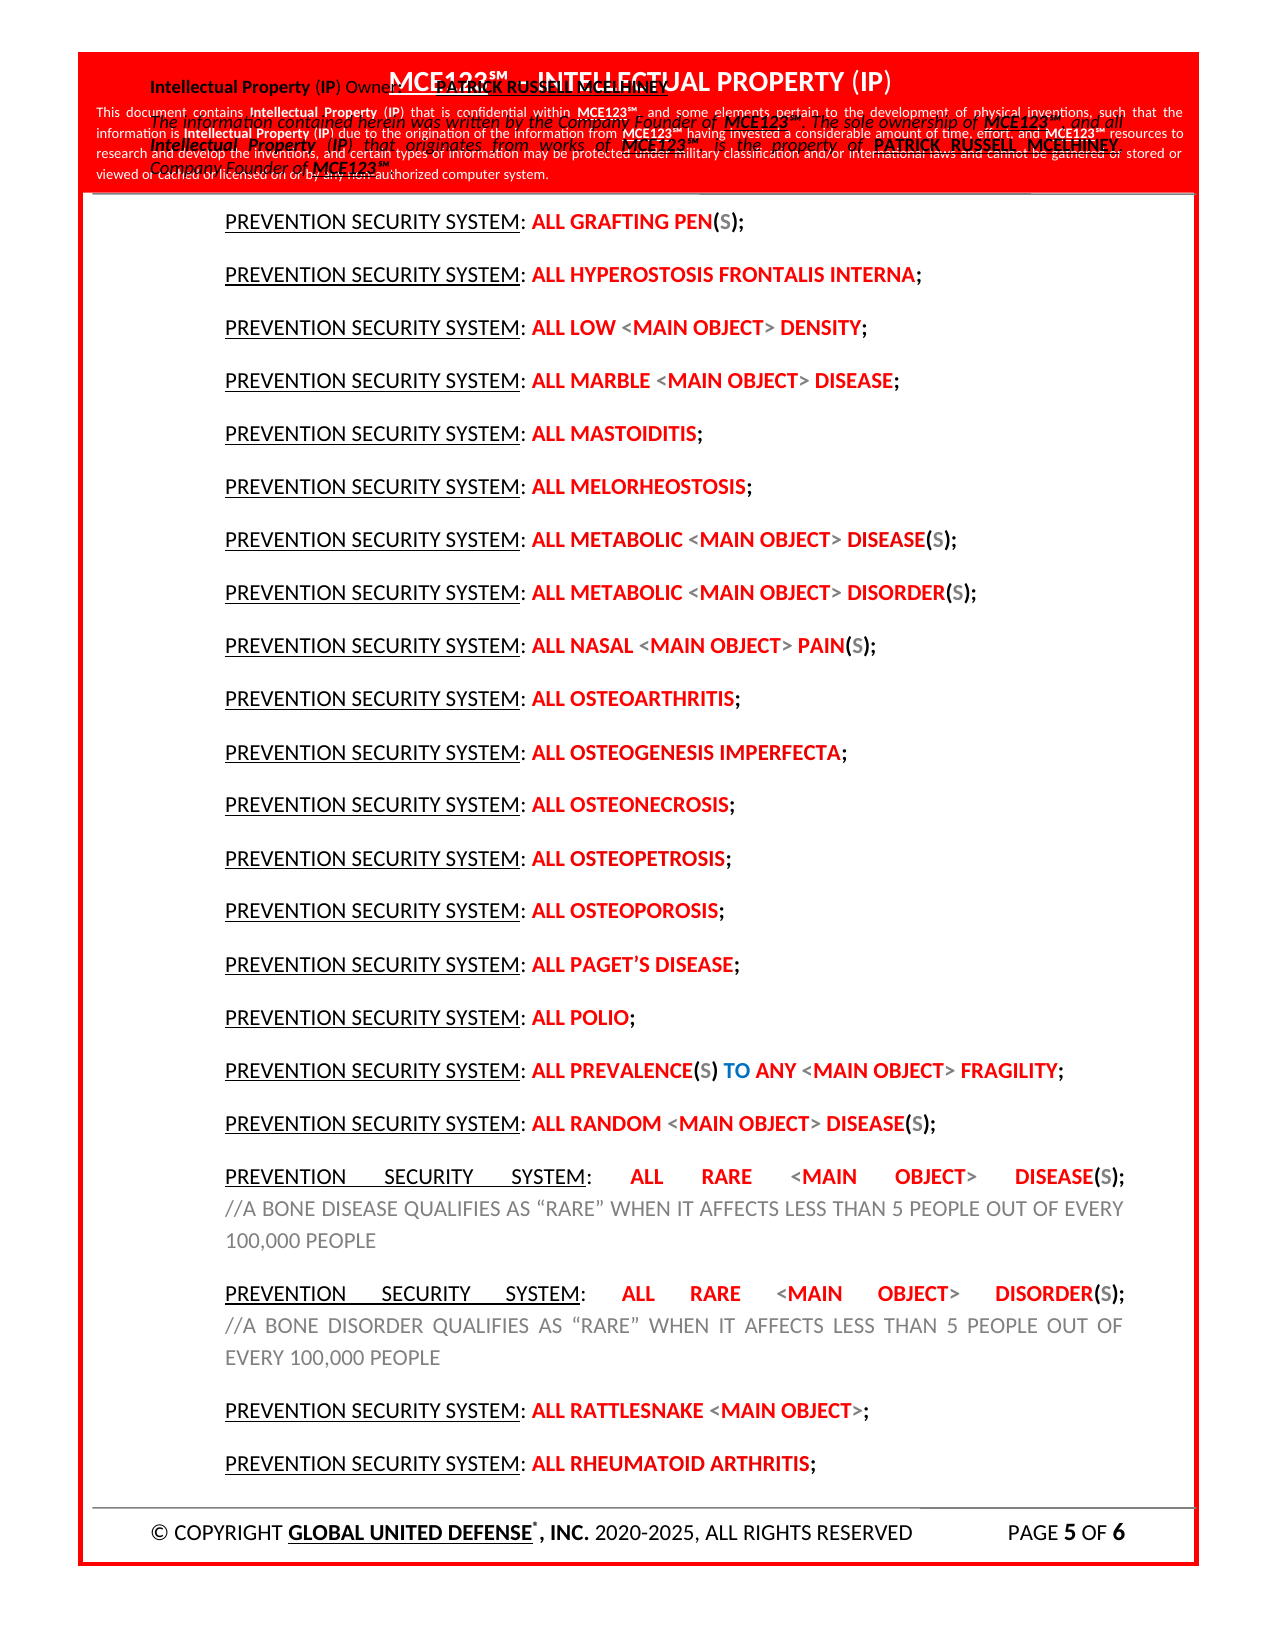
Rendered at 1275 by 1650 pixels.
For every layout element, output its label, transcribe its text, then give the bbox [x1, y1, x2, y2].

text PREVENTION SECURITY SYSTEM: ALL LOW <MAIN OBJECT> DENSITY; [225, 313, 1125, 341]
text PREVENTION SECURITY SYSTEM: ALL MELORHEOSTOSIS; [225, 472, 1125, 501]
text PREVENTION SECURITY SYSTEM: ALL RANDOM <MAIN OBJECT> DISEASE(S); [225, 1109, 1125, 1137]
text PREVENTION SECURITY SYSTEM: ALL OSTEOPOROSIS; [225, 897, 1125, 925]
text PREVENTION SECURITY SYSTEM: ALL OSTEOGENESIS IMPERFECTA; [225, 738, 1125, 766]
text PREVENTION SECURITY SYSTEM: ALL POLIO; [225, 1003, 1125, 1031]
text PREVENTION SECURITY SYSTEM: ALL OSTEOPETROSIS; [225, 844, 1125, 872]
text PREVENTION SECURITY SYSTEM: ALL MASTOIDITIS; [225, 419, 1125, 447]
text PREVENTION SECURITY SYSTEM: ALL HYPEROSTOSIS FRONTALIS INTERNA; [225, 260, 1125, 288]
text PREVENTION SECURITY SYSTEM: ALL RARE <MAIN OBJECT> DISEASE(S); //A BONE DISEASE QUALIFIES AS “RARE” WHEN IT AFFECTS LESS THAN 5 PEOPLE OUT OF EVERY 100,000 PEOPLE [225, 1162, 1125, 1254]
text PREVENTION SECURITY SYSTEM: ALL OSTEONECROSIS; [225, 791, 1125, 819]
text PREVENTION SECURITY SYSTEM: ALL NASAL <MAIN OBJECT> PAIN(S); [225, 632, 1125, 659]
text PREVENTION SECURITY SYSTEM: ALL PREVALENCE(S) TO ANY <MAIN OBJECT> FRAGILITY; [225, 1056, 1125, 1084]
text PREVENTION SECURITY SYSTEM: ALL RHEUMATOID ARTHRITIS; [225, 1449, 1125, 1478]
text PREVENTION SECURITY SYSTEM: ALL RATTLESNAKE <MAIN OBJECT>; [225, 1397, 1125, 1424]
text PREVENTION SECURITY SYSTEM: ALL PAGET’S DISEASE; [225, 950, 1125, 978]
text PREVENTION SECURITY SYSTEM: ALL METABOLIC <MAIN OBJECT> DISEASE(S); [225, 526, 1125, 553]
text PREVENTION SECURITY SYSTEM: ALL MARBLE <MAIN OBJECT> DISEASE; [225, 366, 1125, 394]
text PREVENTION SECURITY SYSTEM: ALL RARE <MAIN OBJECT> DISORDER(S); //A BONE DISORDER QUALIFIES AS “RARE” WHEN IT AFFECTS LESS THAN 5 PEOPLE OUT OF EVERY 100,000 PEOPLE [225, 1279, 1125, 1372]
text PREVENTION SECURITY SYSTEM: ALL OSTEOARTHRITIS; [225, 684, 1125, 713]
text PREVENTION SECURITY SYSTEM: ALL METABOLIC <MAIN OBJECT> DISORDER(S); [225, 578, 1125, 607]
text PREVENTION SECURITY SYSTEM: ALL GRAFTING PEN(S); [225, 207, 1125, 235]
